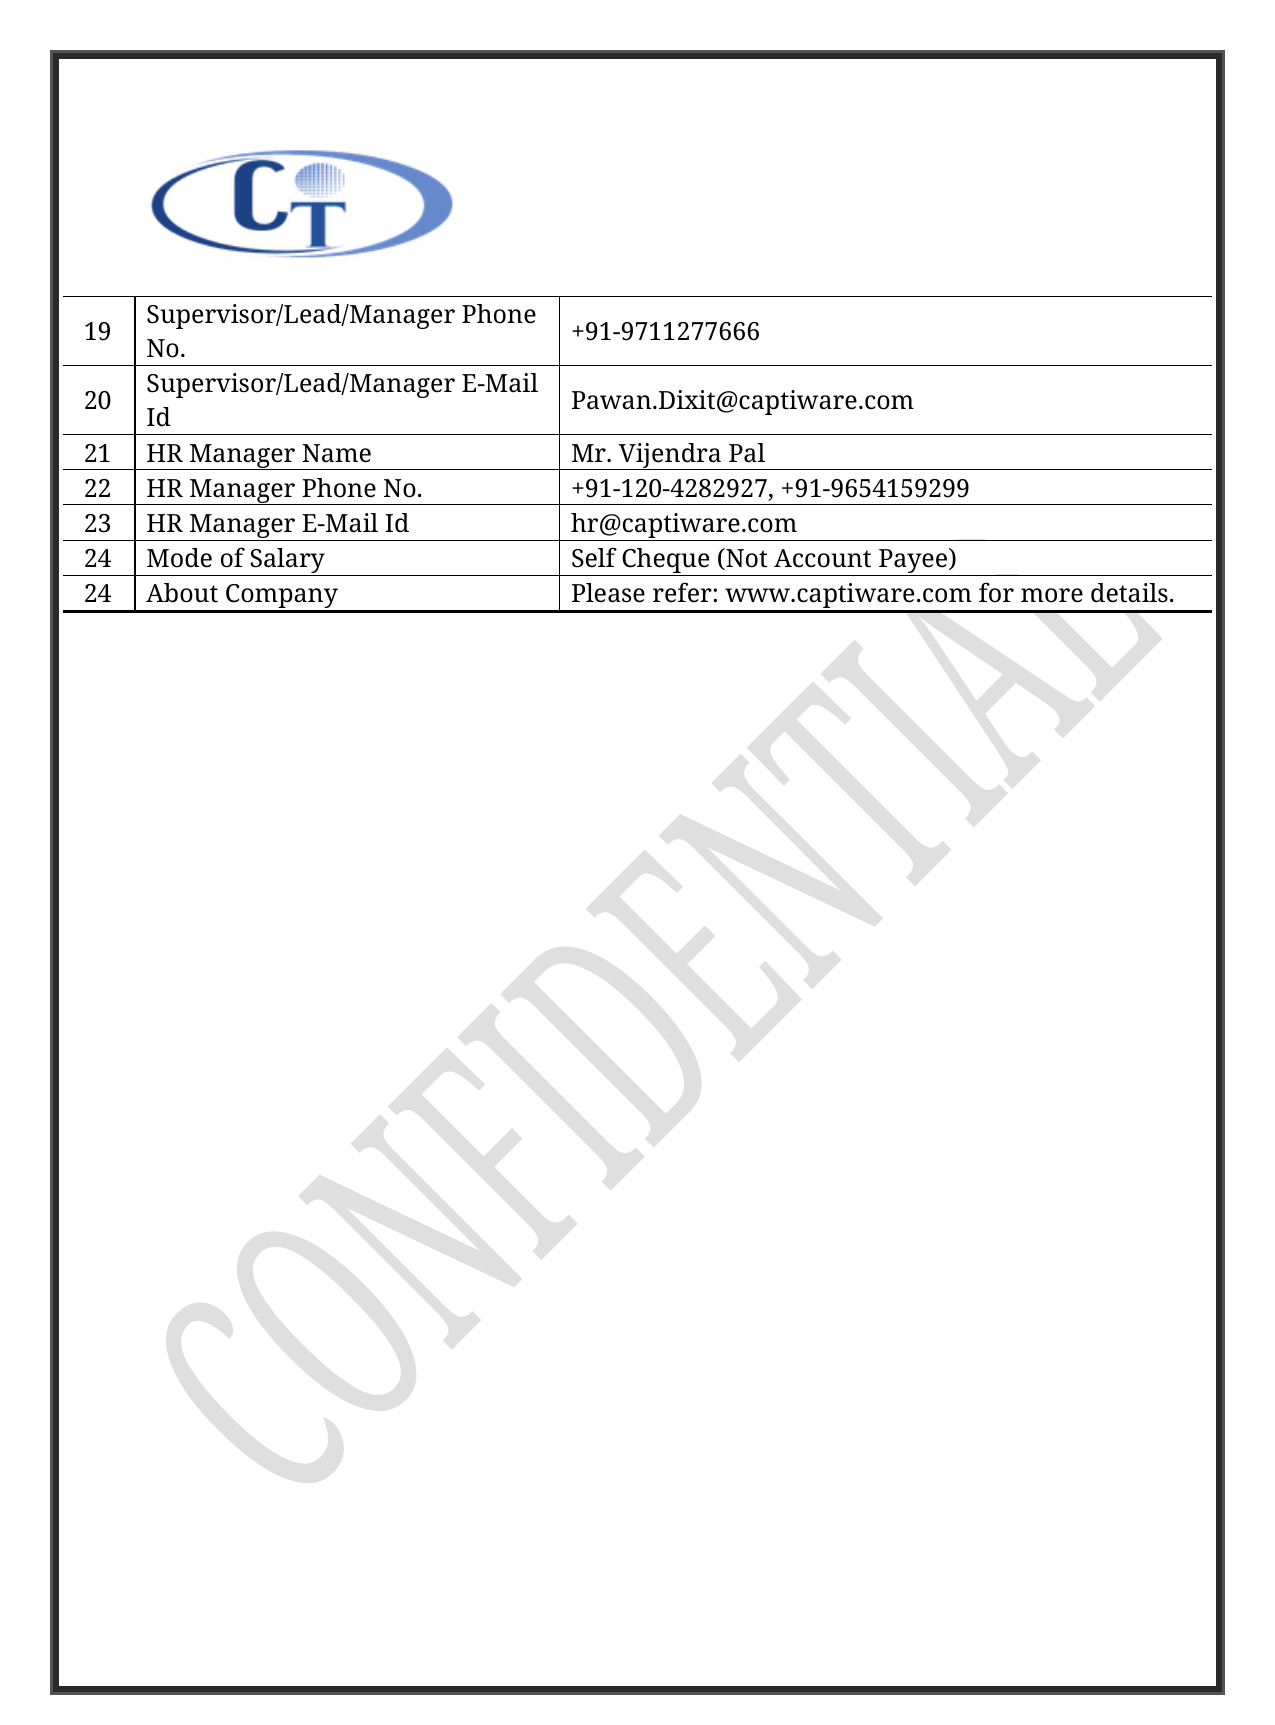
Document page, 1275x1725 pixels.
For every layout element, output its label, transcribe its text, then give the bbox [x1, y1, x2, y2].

table_cell HR Manager Phone No. [136, 470, 559, 504]
table_cell 20 [63, 366, 134, 434]
table_cell 24 [63, 576, 134, 610]
table_cell 21 [63, 435, 134, 469]
table_cell HR Manager Name [136, 435, 559, 469]
table_cell Mr. Vijendra Pal [560, 435, 1212, 469]
table_cell Self Cheque (Not Account Payee) [560, 541, 1212, 574]
table_cell About Company [136, 576, 559, 610]
table_cell 24 [63, 541, 134, 574]
table_cell Mode of Salary [136, 541, 559, 574]
table_cell hr@captiware.com [560, 505, 1212, 539]
table_cell Supervisor/Lead/Manager E-Mail Id [136, 366, 559, 434]
table_cell 19 [63, 297, 134, 365]
table_cell +91-120-4282927, +91-9654159299 [560, 470, 1212, 504]
picture [135, 138, 459, 264]
table_cell 23 [63, 505, 134, 539]
table_cell Supervisor/Lead/Manager Phone No. [136, 297, 559, 365]
table_cell Pawan.Dixit@captiware.com [560, 366, 1212, 434]
table_cell HR Manager E-Mail Id [136, 505, 559, 539]
table_cell +91-9711277666 [560, 297, 1212, 365]
table_cell 22 [63, 470, 134, 504]
table_cell Please refer: www.captiware.com for more details. [560, 576, 1212, 610]
